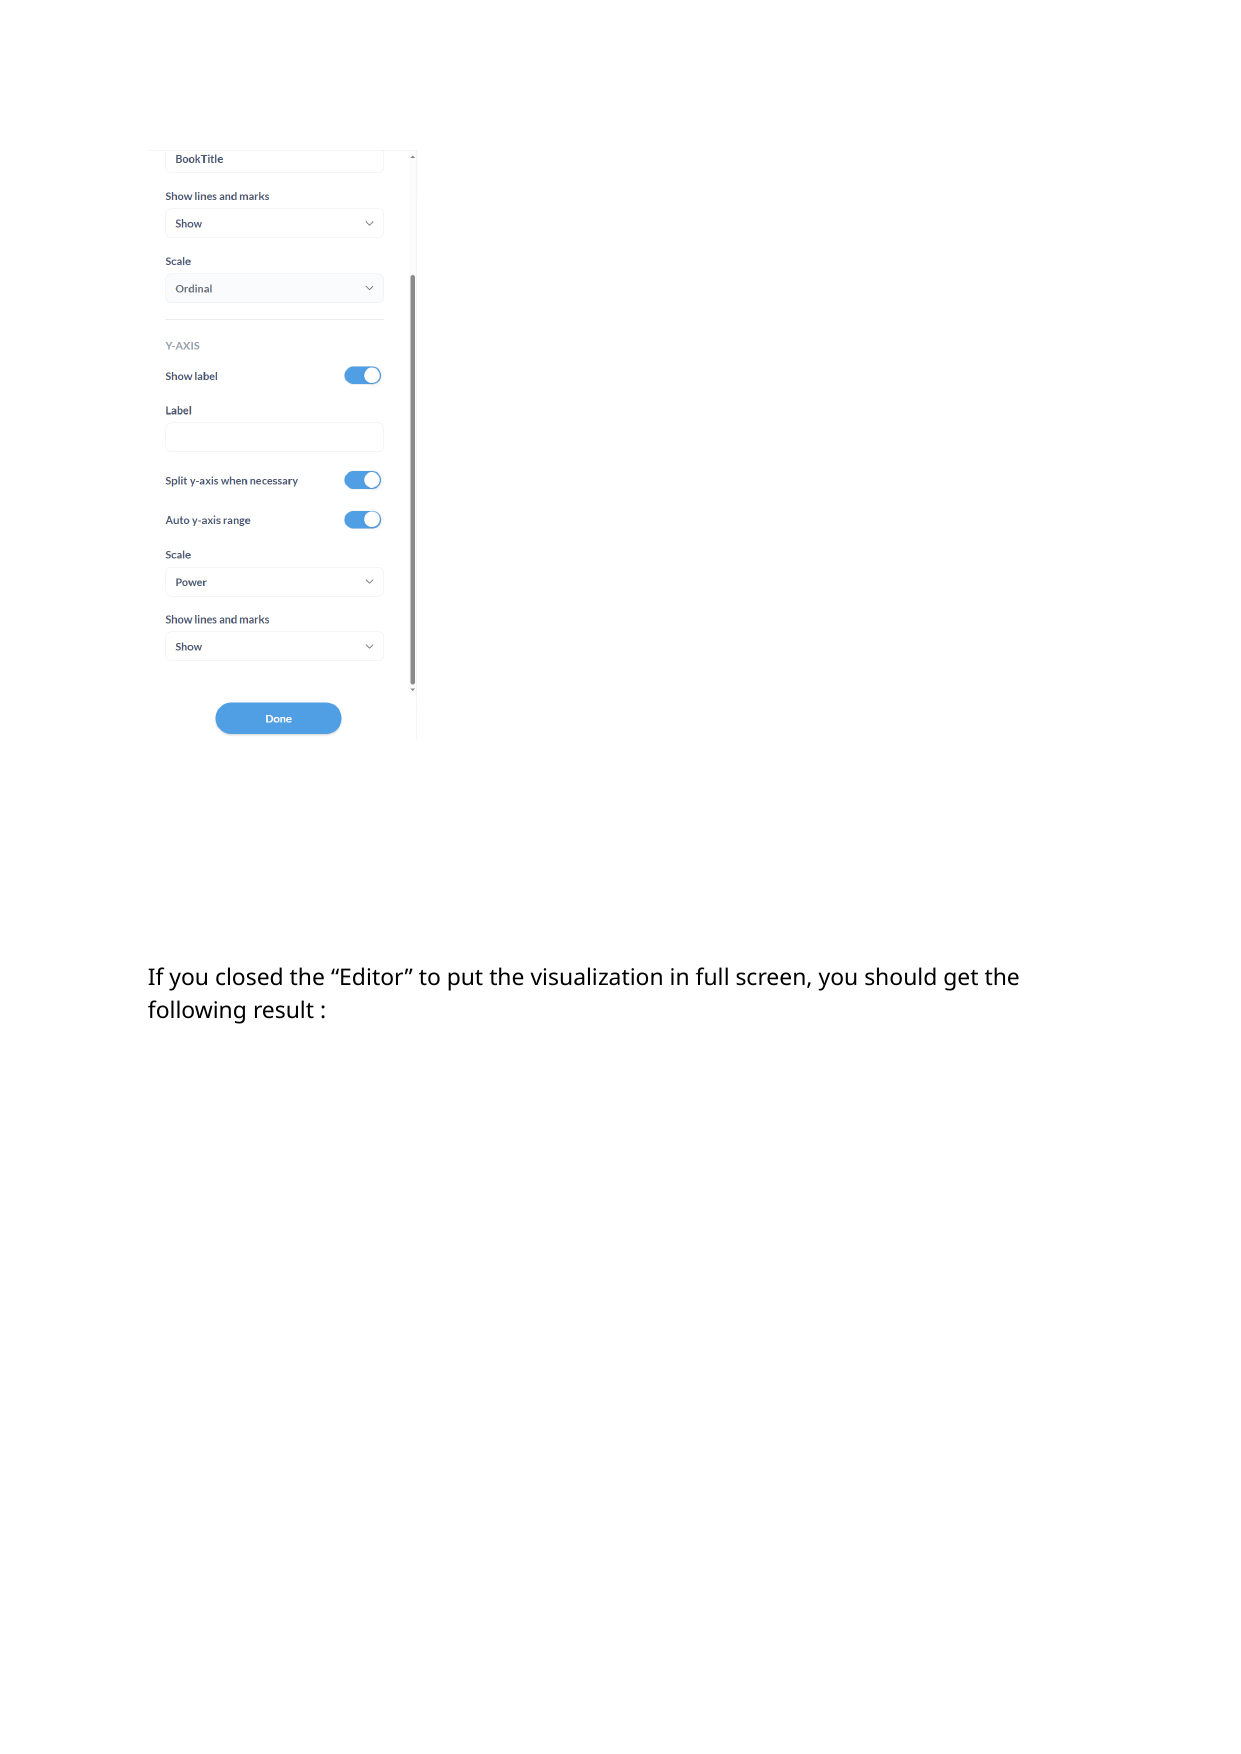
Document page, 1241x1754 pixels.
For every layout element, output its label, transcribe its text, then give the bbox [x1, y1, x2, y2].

text If you closed the “Editor” to put the visualization in full screen, you should get the following result : [148, 961, 1093, 1026]
picture [147, 147, 418, 740]
